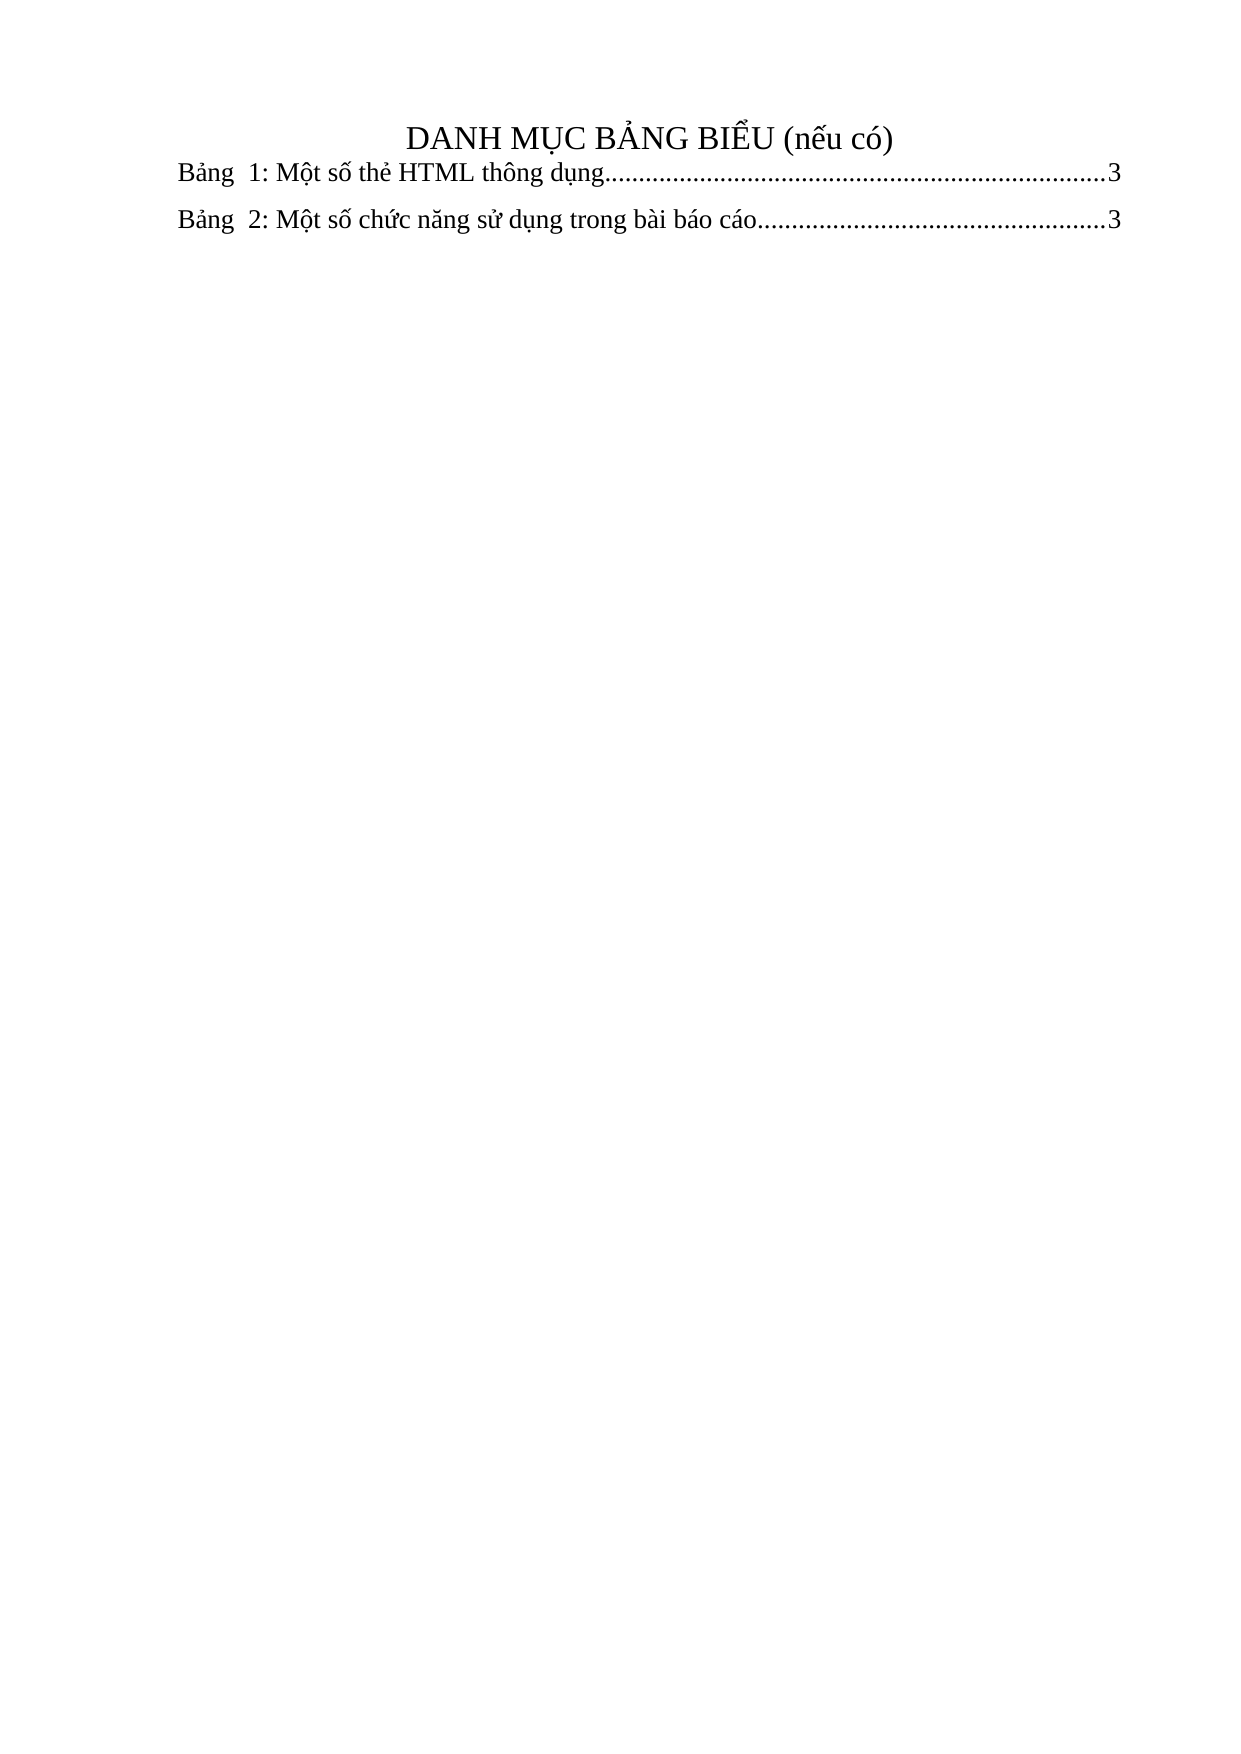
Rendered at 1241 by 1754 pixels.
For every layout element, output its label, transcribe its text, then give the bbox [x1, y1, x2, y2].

text DANH MỤC BẢNG BIỂU (nếu có) [177, 118, 1122, 156]
text Bảng 1: Một số thẻ HTML thông dụng 3 [177, 156, 1122, 188]
text Bảng 2: Một số chức năng sử dụng trong bài báo cáo 3 [177, 203, 1122, 234]
